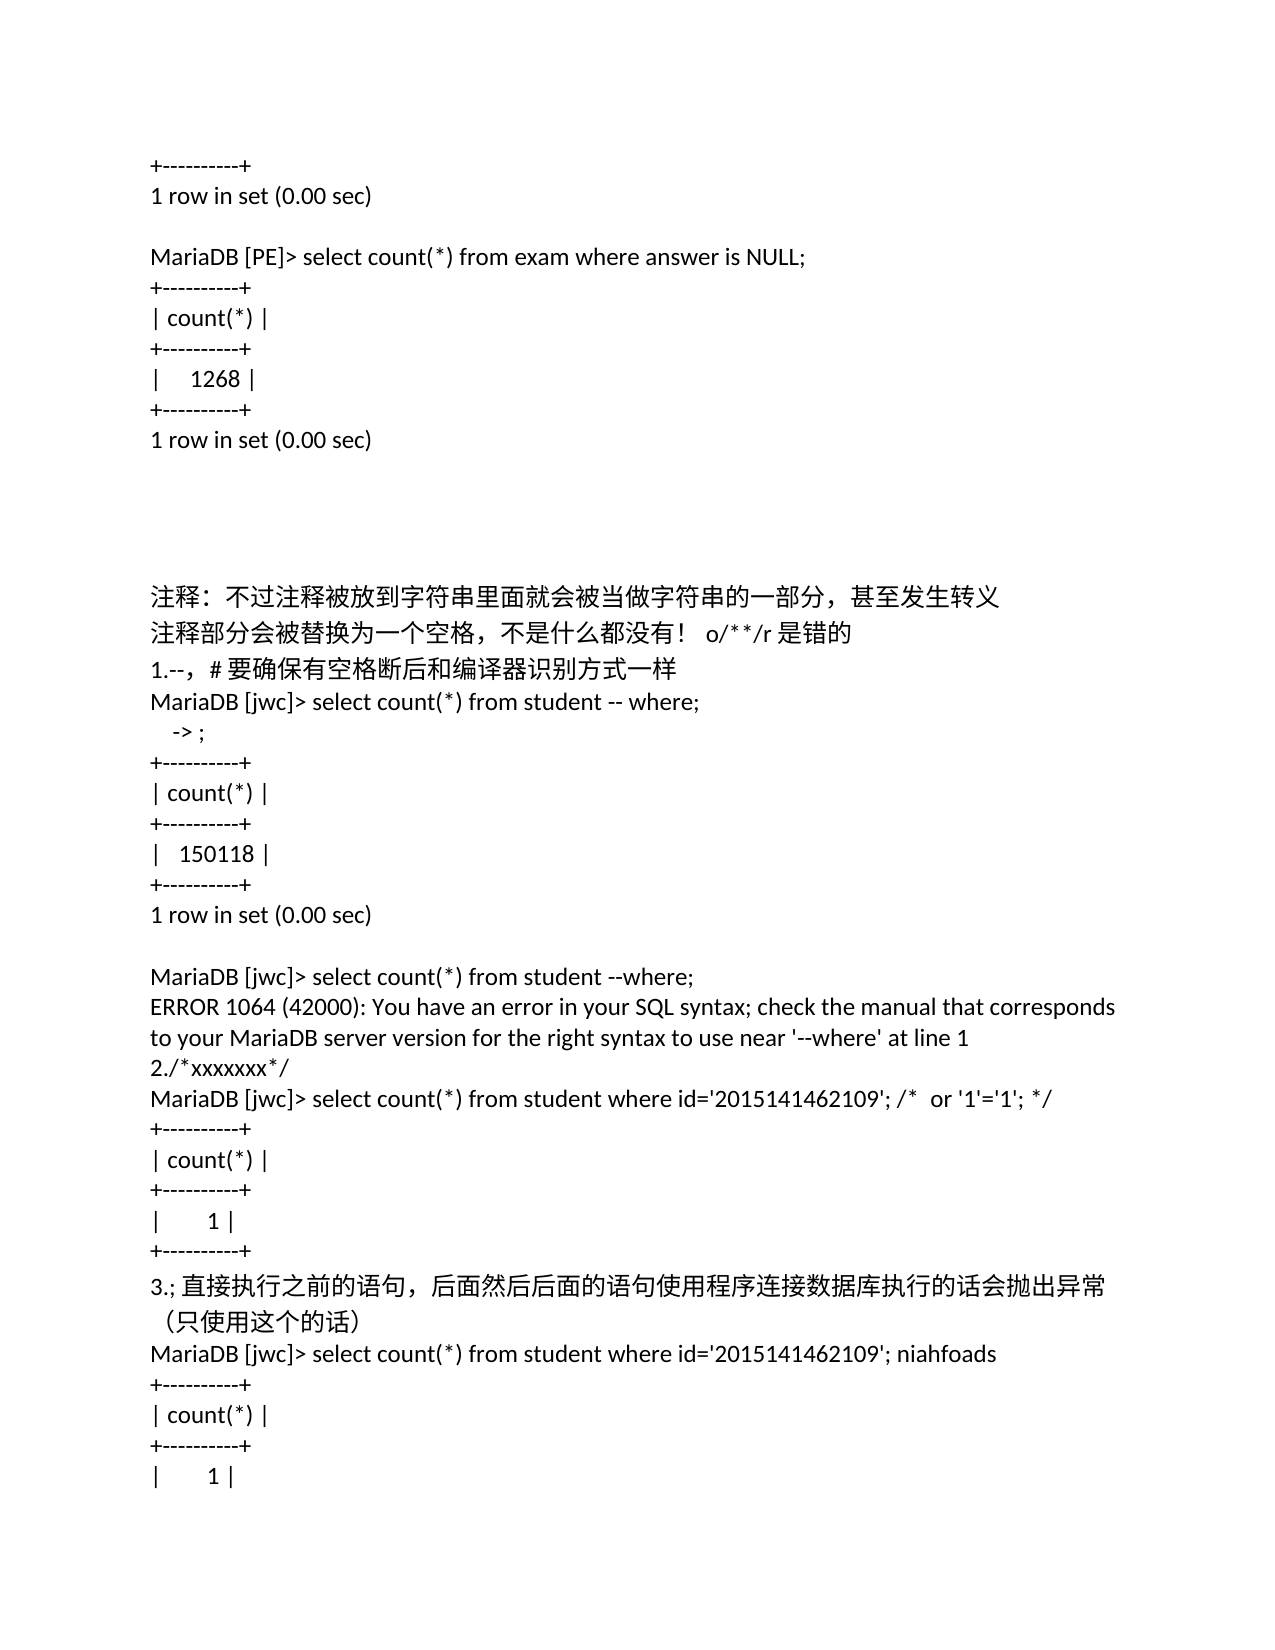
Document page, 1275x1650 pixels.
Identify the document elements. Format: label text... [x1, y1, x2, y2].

text +----------+ [150, 1235, 1125, 1266]
text MariaDB [jwc]> select count(*) from student -- where; [150, 686, 1125, 717]
text 注释：不过注释被放到字符串里面就会被当做字符串的一部分，甚至发生转义 [150, 577, 1125, 613]
text | count(*) | [150, 778, 1125, 808]
text MariaDB [jwc]> select count(*) from student where id='2015141462109'; /* or '1'='1'; */ [150, 1083, 1125, 1113]
text | count(*) | [150, 1399, 1125, 1430]
text 3.; 直接执行之前的语句，后面然后后面的语句使用程序连接数据库执行的话会抛出异常（只使用这个的话） [150, 1266, 1125, 1338]
text | 1268 | [150, 364, 1125, 394]
text 1 row in set (0.00 sec) [150, 900, 1125, 930]
text +----------+ [150, 1430, 1125, 1461]
text | count(*) | [150, 1144, 1125, 1174]
text | count(*) | [150, 303, 1125, 333]
text 1 row in set (0.00 sec) [150, 181, 1125, 211]
text ERROR 1064 (42000): You have an error in your SQL syntax; check the manual that corresponds to your MariaDB server version for the right syntax to use near '--where' at line 1 [150, 991, 1125, 1052]
text 2./*xxxxxxx*/ [150, 1052, 1125, 1083]
text +----------+ [150, 808, 1125, 839]
text +----------+ [150, 1174, 1125, 1205]
text +----------+ [150, 150, 1125, 181]
text 1 row in set (0.00 sec) [150, 425, 1125, 455]
text +----------+ [150, 747, 1125, 778]
text | 1 | [150, 1461, 1125, 1491]
text | 150118 | [150, 839, 1125, 869]
text +----------+ [150, 1369, 1125, 1399]
text 注释部分会被替换为一个空格，不是什么都没有！ o/**/r是错的 [150, 613, 1125, 650]
text +----------+ [150, 394, 1125, 425]
text +----------+ [150, 272, 1125, 303]
text MariaDB [jwc]> select count(*) from student where id='2015141462109'; niahfoads [150, 1338, 1125, 1369]
text 1.--，# 要确保有空格断后和编译器识别方式一样 [150, 650, 1125, 686]
text +----------+ [150, 333, 1125, 364]
text -> ; [150, 717, 1125, 747]
text MariaDB [jwc]> select count(*) from student --where; [150, 961, 1125, 991]
text MariaDB [PE]> select count(*) from exam where answer is NULL; [150, 242, 1125, 272]
text | 1 | [150, 1205, 1125, 1235]
text +----------+ [150, 1113, 1125, 1144]
text +----------+ [150, 869, 1125, 900]
